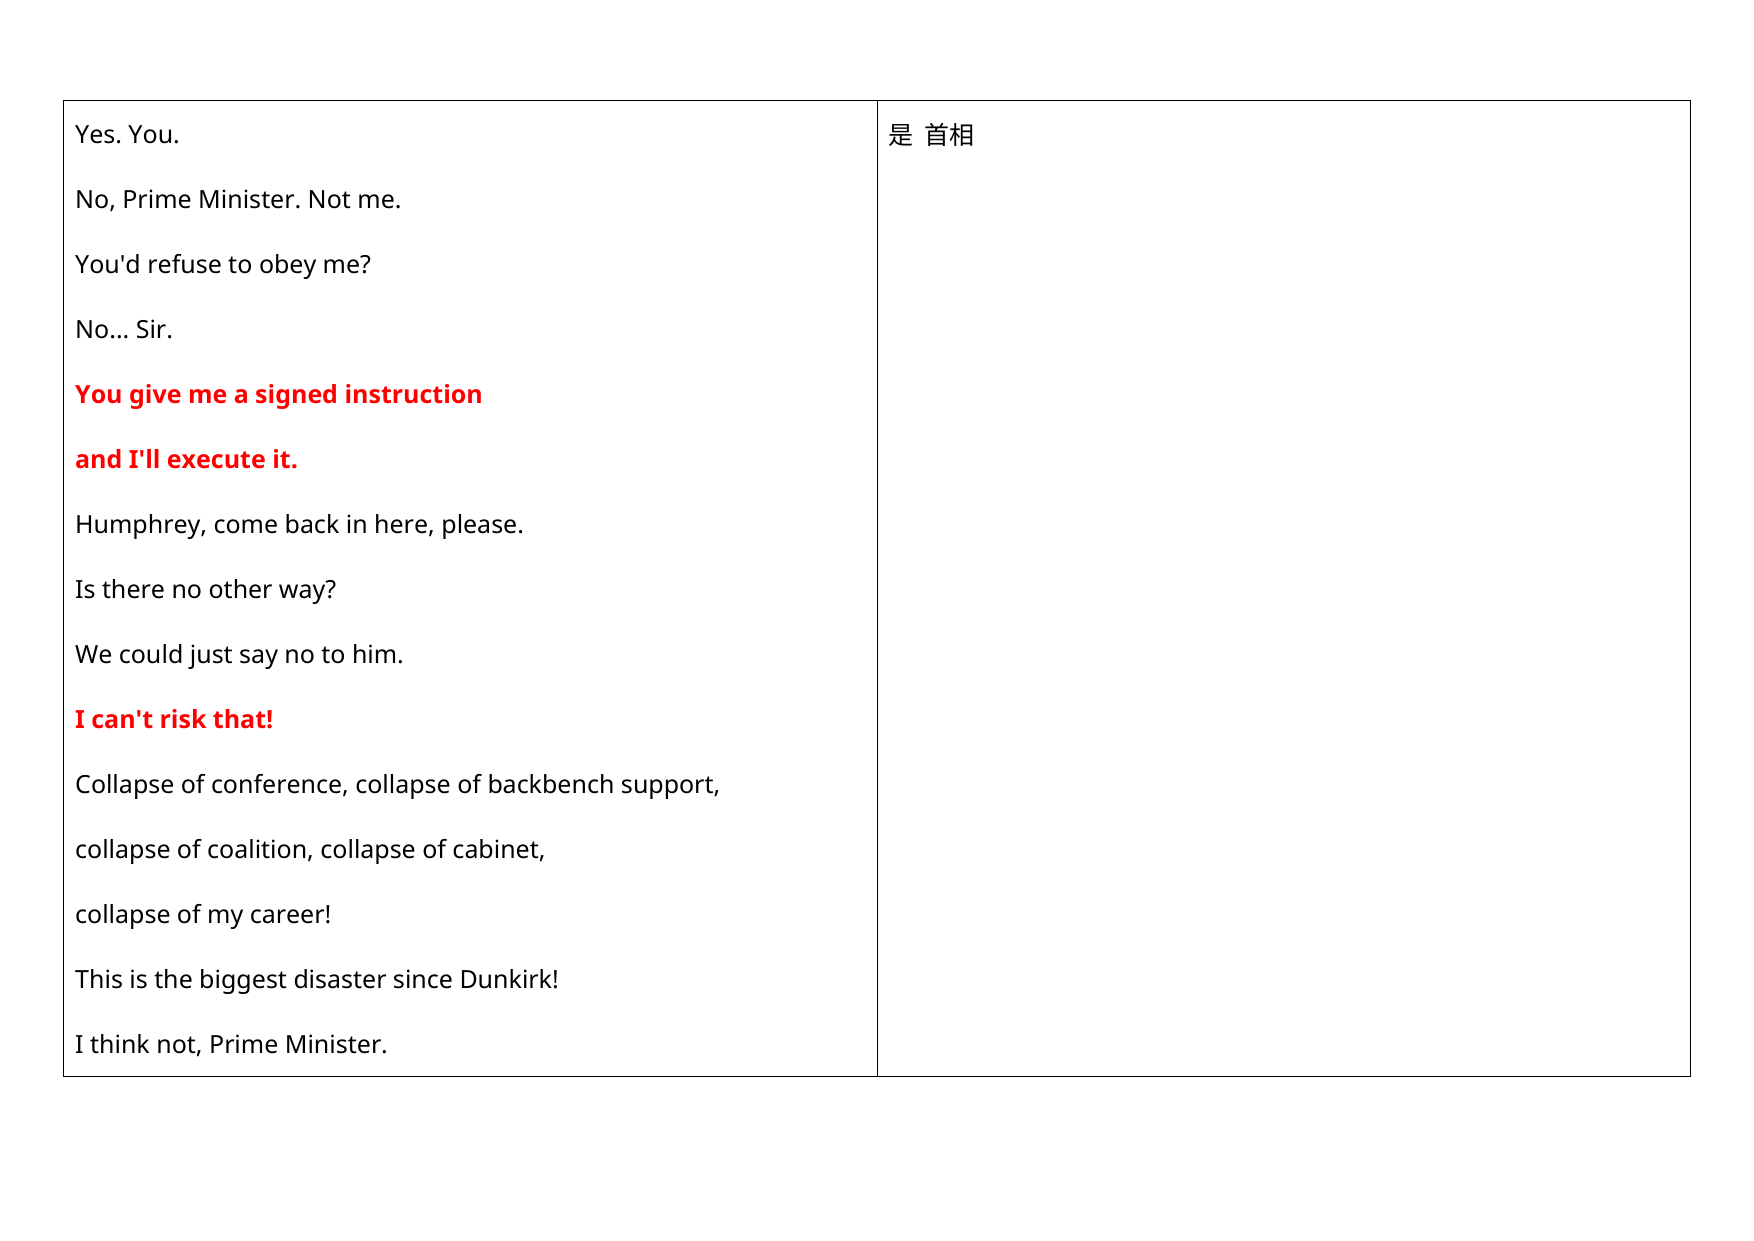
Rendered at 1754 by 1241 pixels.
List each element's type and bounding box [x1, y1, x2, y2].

table_header [64, 101, 877, 1076]
table_header [878, 101, 1690, 1076]
